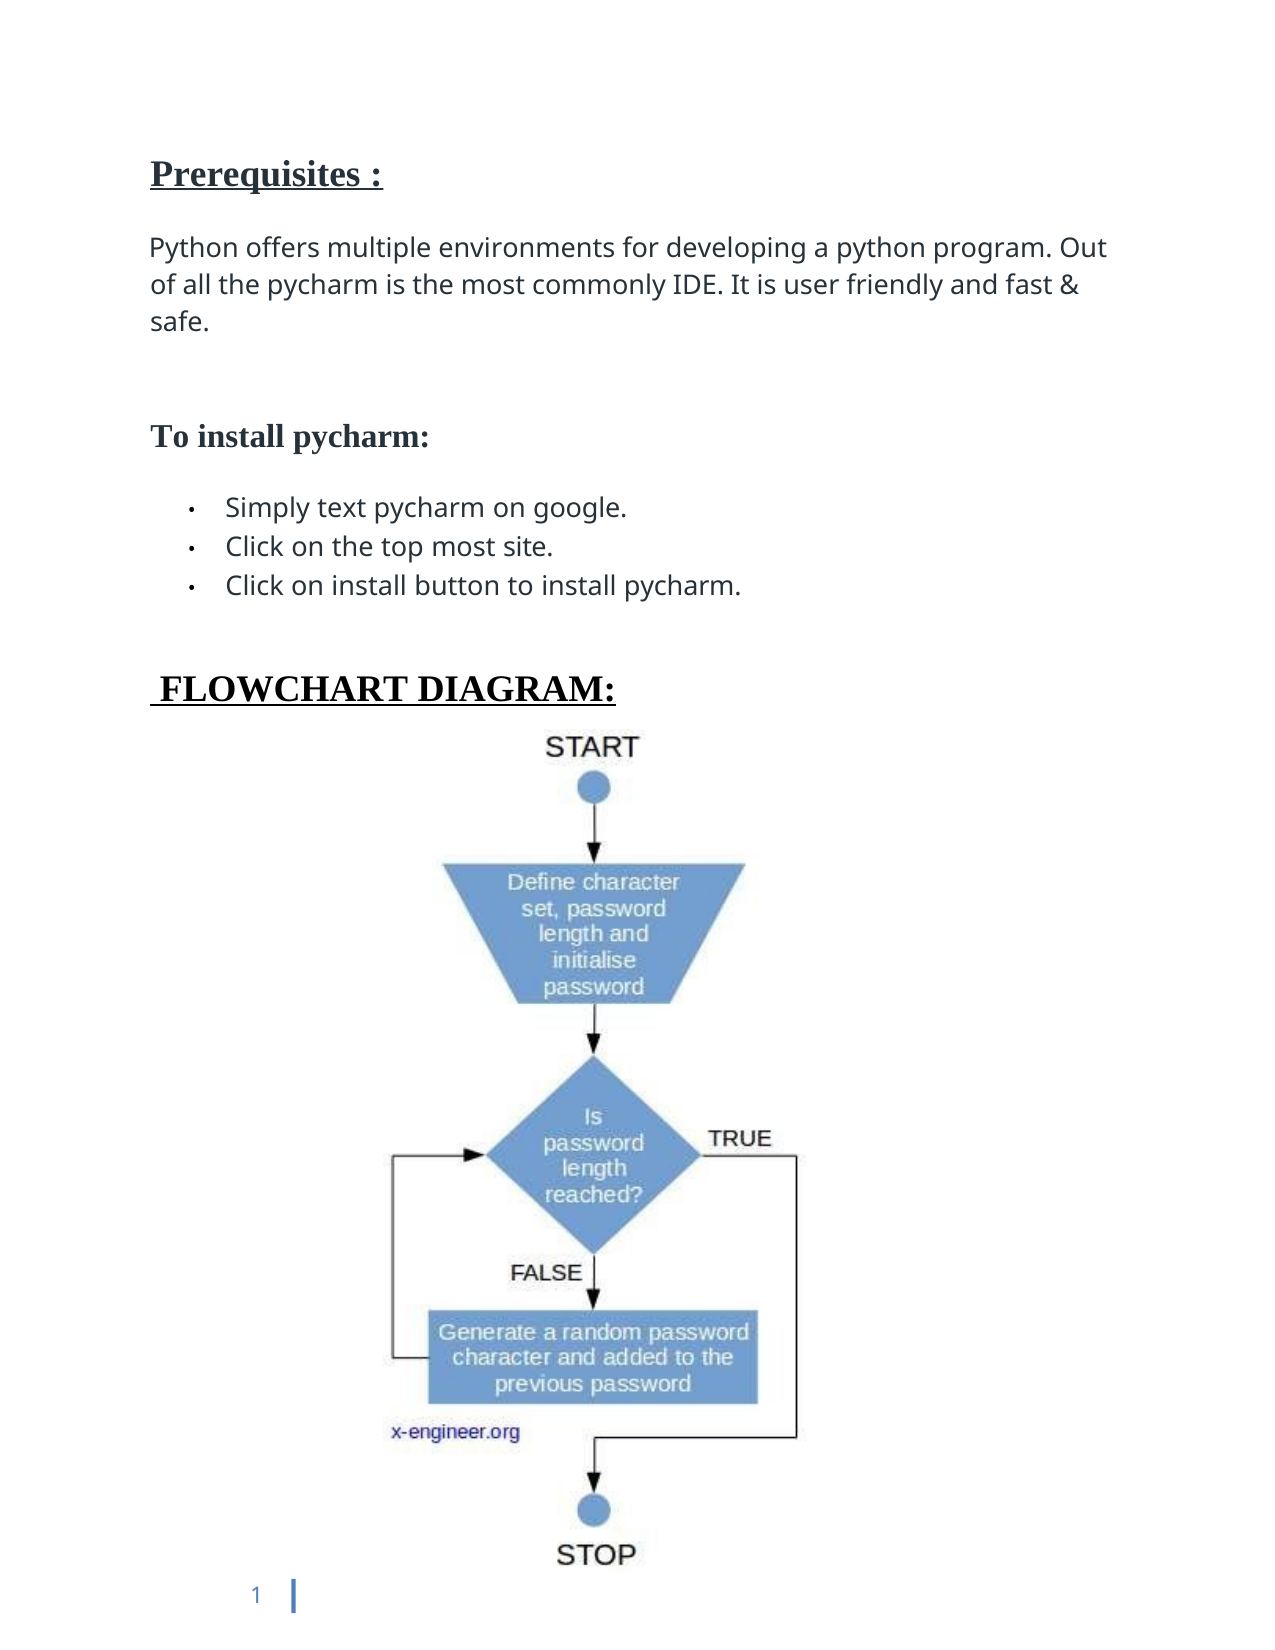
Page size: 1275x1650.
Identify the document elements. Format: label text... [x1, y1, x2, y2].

subtitle FLOWCHART DIAGRAM: [150, 667, 1137, 710]
text 1 [250, 732, 1137, 1610]
list Simply text pycharm on google. [188, 488, 1137, 525]
text To install pycharm: [150, 417, 1137, 455]
text Prerequisites : [150, 151, 1137, 194]
list Click on the top most site. [188, 527, 1137, 564]
list Click on install button to install pycharm. [188, 566, 1137, 603]
text Python offers multiple environments for developing a python program. Out of all the pycharm is the most commonly IDE. It is user friendly and fast & safe. [149, 228, 1121, 339]
